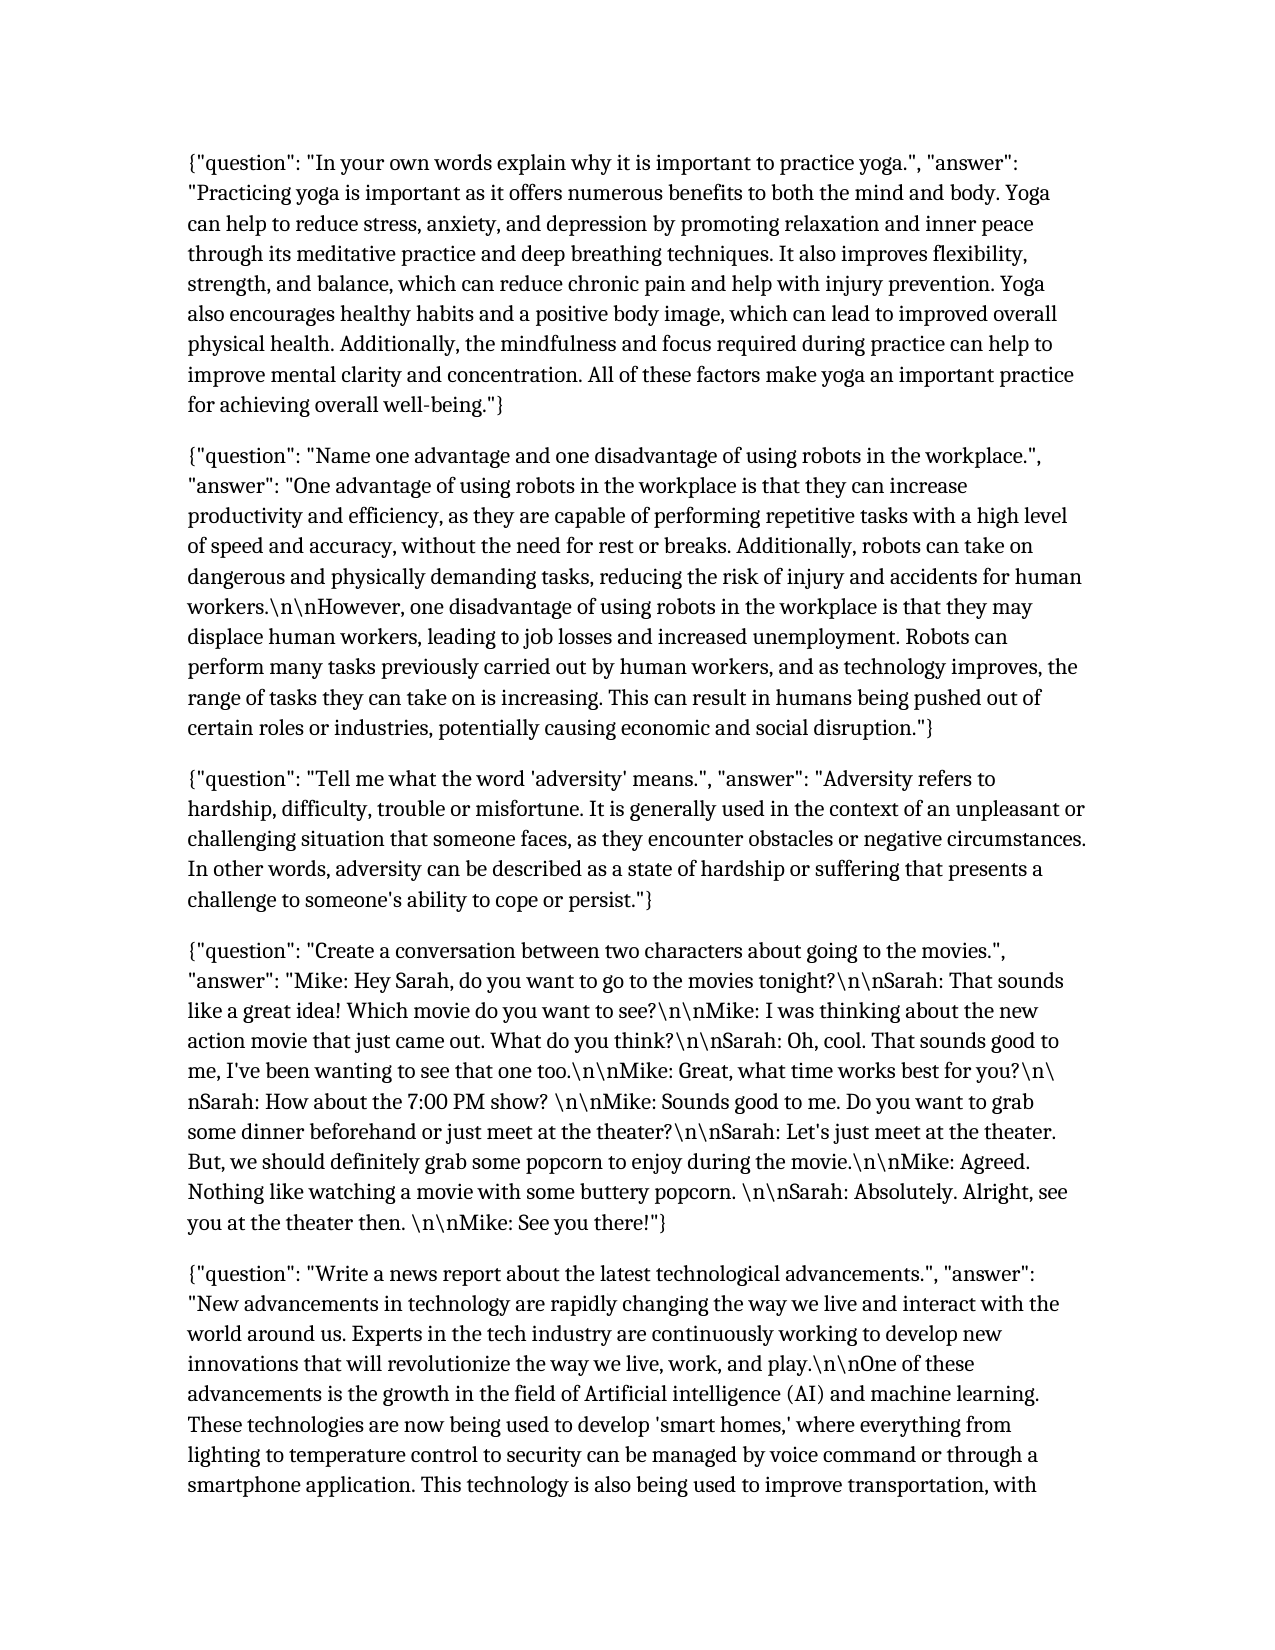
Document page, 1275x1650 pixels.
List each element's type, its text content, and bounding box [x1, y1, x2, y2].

text {"question": "In your own words explain why it is important to practice yoga.", "answer": "Practicing yoga is important as it offers numerous benefits to both the mind and body. Yoga can help to reduce stress, anxiety, and depression by promoting relaxation and inner peace through its meditative practice and deep breathing techniques. It also improves flexibility, strength, and balance, which can reduce chronic pain and help with injury prevention. Yoga also encourages healthy habits and a positive body image, which can lead to improved overall physical health. Additionally, the mindfulness and focus required during practice can help to improve mental clarity and concentration. All of these factors make yoga an important practice for achieving overall well-being."} [187, 150, 1087, 418]
text {"question": "Name one advantage and one disadvantage of using robots in the workplace.", "answer": "One advantage of using robots in the workplace is that they can increase productivity and efficiency, as they are capable of performing repetitive tasks with a high level of speed and accuracy, without the need for rest or breaks. Additionally, robots can take on dangerous and physically demanding tasks, reducing the risk of injury and accidents for human workers.\n\nHowever, one disadvantage of using robots in the workplace is that they may displace human workers, leading to job losses and increased unemployment. Robots can perform many tasks previously carried out by human workers, and as technology improves, the range of tasks they can take on is increasing. This can result in humans being pushed out of certain roles or industries, potentially causing economic and social disruption."} [187, 443, 1087, 741]
text {"question": "Create a conversation between two characters about going to the movies.", "answer": "Mike: Hey Sarah, do you want to go to the movies tonight?\n\nSarah: That sounds like a great idea! Which movie do you want to see?\n\nMike: I was thinking about the new action movie that just came out. What do you think?\n\nSarah: Oh, cool. That sounds good to me, I've been wanting to see that one too.\n\nMike: Great, what time works best for you?\n\nSarah: How about the 7:00 PM show? \n\nMike: Sounds good to me. Do you want to grab some dinner beforehand or just meet at the theater?\n\nSarah: Let's just meet at the theater. But, we should definitely grab some popcorn to enjoy during the movie.\n\nMike: Agreed. Nothing like watching a movie with some buttery popcorn. \n\nSarah: Absolutely. Alright, see you at the theater then. \n\nMike: See you there!"} [187, 937, 1087, 1236]
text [187, 1260, 1087, 1498]
text {"question": "Tell me what the word 'adversity' means.", "answer": "Adversity refers to hardship, difficulty, trouble or misfortune. It is generally used in the context of an unpleasant or challenging situation that someone faces, as they encounter obstacles or negative circumstances. In other words, adversity can be described as a state of hardship or suffering that presents a challenge to someone's ability to cope or persist."} [187, 766, 1087, 913]
